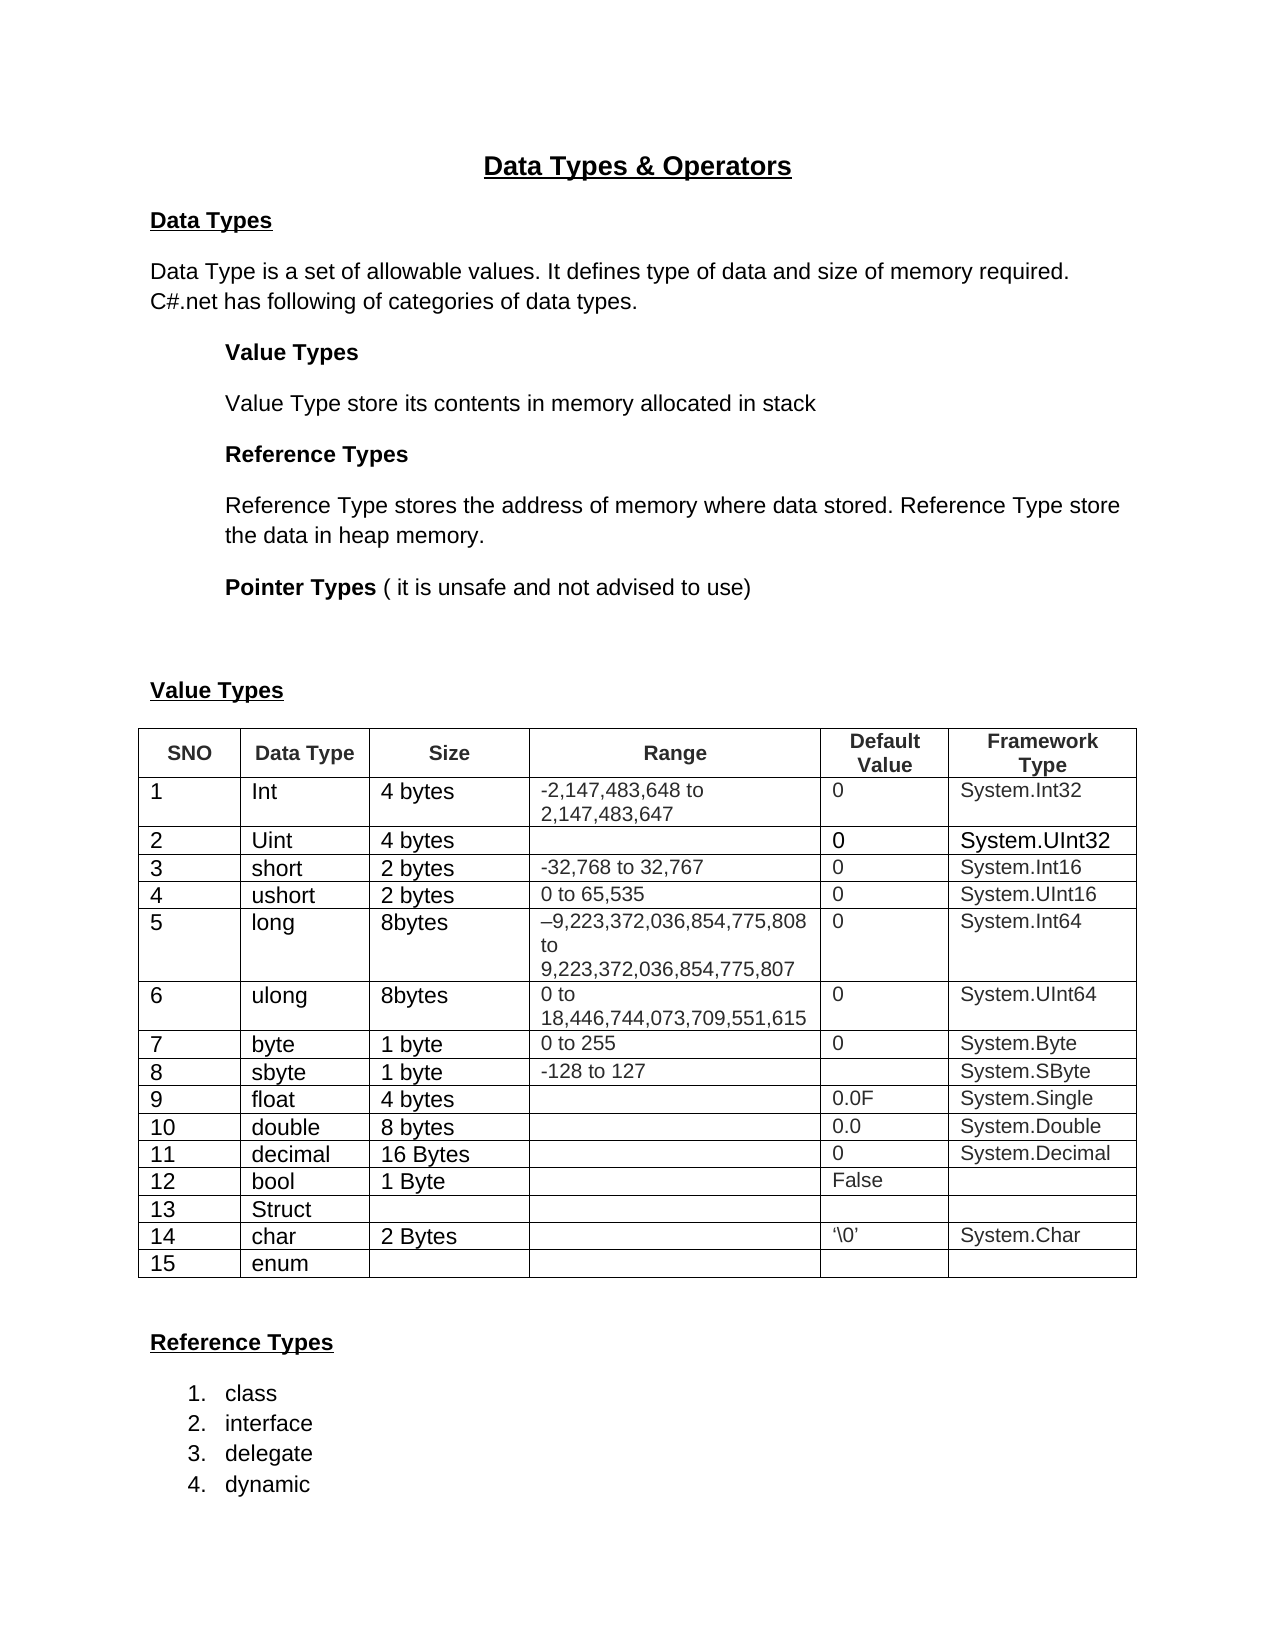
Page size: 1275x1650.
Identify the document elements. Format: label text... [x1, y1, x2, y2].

table_cell [530, 827, 820, 853]
text Value Types [150, 339, 1125, 365]
table_cell System.Double [949, 1114, 1136, 1140]
table_cell 0 to 255 [530, 1031, 820, 1058]
table_cell 1 [139, 778, 240, 826]
text Data Types [150, 207, 1125, 233]
table_cell Uint [241, 827, 369, 853]
table_header Default Value [821, 729, 948, 777]
text Reference Type stores the address of memory where data stored. Reference Type store the data in heap memory. [225, 492, 1125, 549]
table_cell System.Int32 [949, 778, 1136, 826]
table_cell 0 [821, 855, 948, 881]
list delegate [187, 1440, 1125, 1467]
text Reference Types [150, 441, 1125, 467]
table_cell 4 bytes [370, 778, 529, 826]
table_header Framework Type [949, 729, 1136, 777]
table_cell 0 [821, 778, 948, 826]
table_cell [530, 1196, 820, 1222]
table_cell System.UInt16 [949, 882, 1136, 908]
table_cell 11 [139, 1141, 240, 1167]
table_header Data Type [241, 729, 369, 777]
table_cell 4 [139, 882, 240, 908]
table_cell 3 [139, 855, 240, 881]
table_cell 4 bytes [370, 827, 529, 853]
table_cell [949, 1168, 1136, 1194]
table_cell 12 [139, 1168, 240, 1194]
table_cell byte [241, 1031, 369, 1058]
text Data Types & Operators [150, 150, 1125, 181]
table_cell char [241, 1223, 369, 1249]
table_cell [370, 1250, 529, 1277]
table_cell 2 bytes [370, 882, 529, 908]
table_cell [949, 1250, 1136, 1277]
table_cell [530, 1114, 820, 1140]
table_cell [530, 1168, 820, 1194]
table_cell 10 [139, 1114, 240, 1140]
table_cell 6 [139, 982, 240, 1030]
table_cell 15 [139, 1250, 240, 1277]
table_cell 0 to 65,535 [530, 882, 820, 908]
table_cell 16 Bytes [370, 1141, 529, 1167]
table_cell False [821, 1168, 948, 1194]
text Pointer Types ( it is unsafe and not advised to use) [225, 573, 1125, 600]
table_cell 0 [821, 982, 948, 1030]
table_cell bool [241, 1168, 369, 1194]
table_cell 0 to 18,446,744,073,709,551,615 [530, 982, 820, 1030]
table_cell 8bytes [370, 909, 529, 981]
table_cell -2,147,483,648 to 2,147,483,647 [530, 778, 820, 826]
table_cell System.UInt32 [949, 827, 1136, 853]
table_cell 0 [821, 909, 948, 981]
list dynamic [187, 1471, 1125, 1497]
table_cell decimal [241, 1141, 369, 1167]
table_cell -32,768 to 32,767 [530, 855, 820, 881]
text Value Type store its contents in memory allocated in stack [150, 390, 1125, 416]
text Value Types [150, 677, 1125, 703]
table_cell [821, 1250, 948, 1277]
table_cell System.UInt64 [949, 982, 1136, 1030]
table_cell [949, 1196, 1136, 1222]
table_cell 5 [139, 909, 240, 981]
table_cell Int [241, 778, 369, 826]
table_cell 1 byte [370, 1059, 529, 1085]
table_cell 7 [139, 1031, 240, 1058]
text Reference Types [150, 1329, 1125, 1355]
table_cell 1 byte [370, 1031, 529, 1058]
table_cell 2 [139, 827, 240, 853]
table_cell System.SByte [949, 1059, 1136, 1085]
text Data Type is a set of allowable values. It defines type of data and size of memory required. C#.net has following of categories of data types. [150, 258, 1125, 314]
table_cell 2 bytes [370, 855, 529, 881]
table_cell 0 [821, 1031, 948, 1058]
table_cell Struct [241, 1196, 369, 1222]
table_cell 8bytes [370, 982, 529, 1030]
table_cell 0.0F [821, 1086, 948, 1112]
table_cell 14 [139, 1223, 240, 1249]
table_cell System.Decimal [949, 1141, 1136, 1167]
table_cell [530, 1141, 820, 1167]
table_cell 1 Byte [370, 1168, 529, 1194]
list class [187, 1380, 1125, 1406]
table_cell [370, 1196, 529, 1222]
table_cell ‘\0’ [821, 1223, 948, 1249]
table_cell -128 to 127 [530, 1059, 820, 1085]
table_cell System.Byte [949, 1031, 1136, 1058]
table_cell sbyte [241, 1059, 369, 1085]
table_cell 8 [139, 1059, 240, 1085]
table_cell –9,223,372,036,854,775,808 to 9,223,372,036,854,775,807 [530, 909, 820, 981]
table_cell 0.0 [821, 1114, 948, 1140]
table_cell enum [241, 1250, 369, 1277]
table_cell long [241, 909, 369, 981]
table_cell 8 bytes [370, 1114, 529, 1140]
list interface [187, 1410, 1125, 1436]
table_cell 2 Bytes [370, 1223, 529, 1249]
table_cell [530, 1223, 820, 1249]
table_cell [530, 1086, 820, 1112]
table_cell System.Int16 [949, 855, 1136, 881]
table_cell 0 [821, 1141, 948, 1167]
table_cell [530, 1250, 820, 1277]
table_header Range [530, 729, 820, 777]
table_cell 0 [821, 882, 948, 908]
table_cell System.Int64 [949, 909, 1136, 981]
table_cell 13 [139, 1196, 240, 1222]
table_cell ulong [241, 982, 369, 1030]
table_header SNO [139, 729, 240, 777]
table_header Size [370, 729, 529, 777]
table_cell 0 [821, 827, 948, 853]
table_cell 9 [139, 1086, 240, 1112]
table_cell [821, 1059, 948, 1085]
table_cell System.Char [949, 1223, 1136, 1249]
table_cell double [241, 1114, 369, 1140]
table_cell float [241, 1086, 369, 1112]
table_cell System.Single [949, 1086, 1136, 1112]
table_cell [821, 1196, 948, 1222]
table_cell 4 bytes [370, 1086, 529, 1112]
table_cell short [241, 855, 369, 881]
table_cell ushort [241, 882, 369, 908]
